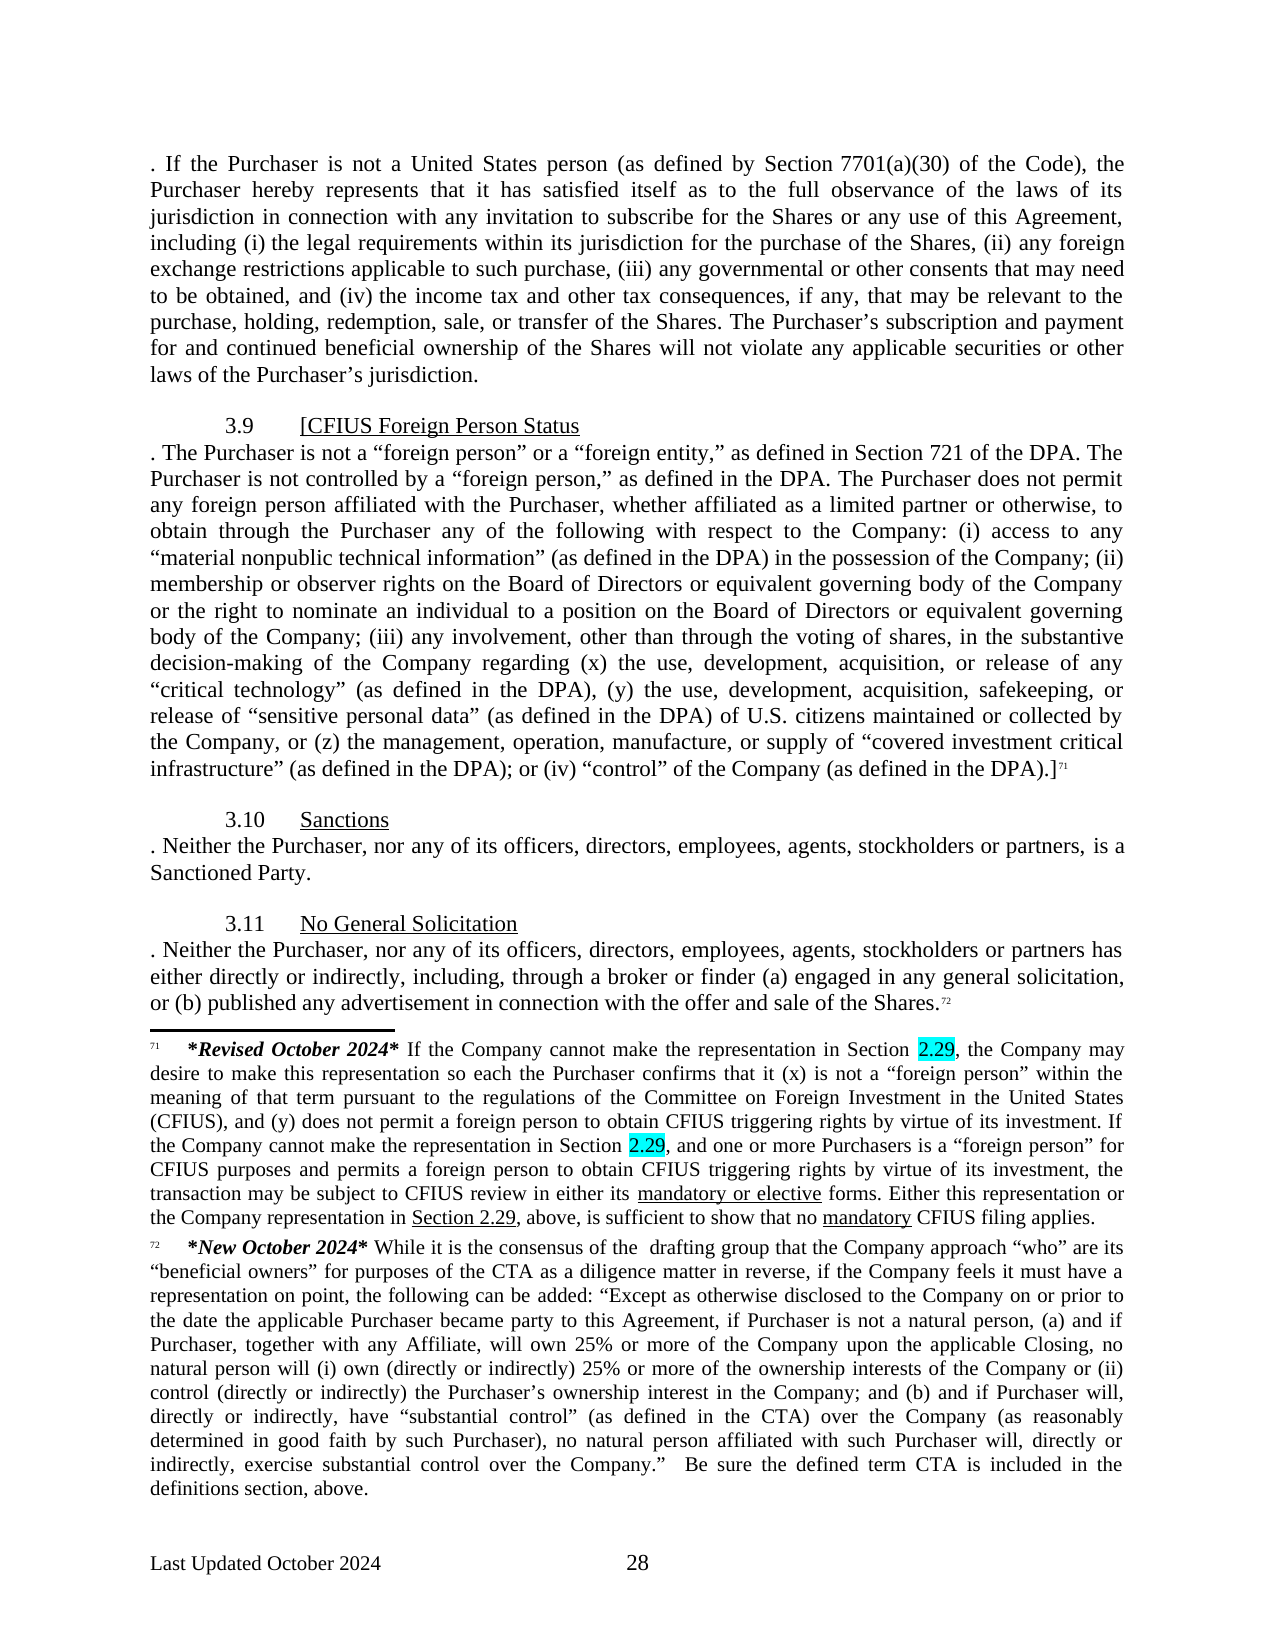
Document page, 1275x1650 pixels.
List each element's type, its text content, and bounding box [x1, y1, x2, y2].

subtitle Sanctions [150, 806, 1125, 832]
subtitle . Neither the Purchaser, nor any of its officers, directors, employees, agents, stockholders or partners has either directly or indirectly, including, through a broker or finder (a) engaged in any general solicitation, or (b) published any advertisement in connection with the offer and sale of the Shares. [150, 937, 1125, 1016]
subtitle [CFIUS Foreign Person Status [150, 412, 1125, 438]
subtitle . If the Purchaser is not a United States person (as defined by Section 7701(a)(30) of the Code), the Purchaser hereby represents that it has satisfied itself as to the full observance of the laws of its jurisdiction in connection with any invitation to subscribe for the Shares or any use of this Agreement, including (i) the legal requirements within its jurisdiction for the purchase of the Shares, (ii) any foreign exchange restrictions applicable to such purchase, (iii) any governmental or other consents that may need to be obtained, and (iv) the income tax and other tax consequences, if any, that may be relevant to the purchase, holding, redemption, sale, or transfer of the Shares. The Purchaser’s subscription and payment for and continued beneficial ownership of the Shares will not violate any applicable securities or other laws of the Purchaser’s jurisdiction. [150, 150, 1125, 387]
subtitle No General Solicitation [150, 910, 1125, 937]
subtitle . Neither the Purchaser, nor any of its officers, directors, employees, agents, stockholders or partners, is a Sanctioned Party. [150, 832, 1125, 885]
subtitle . The Purchaser is not a “foreign person” or a “foreign entity,” as defined in Section 721 of the DPA. The Purchaser is not controlled by a “foreign person,” as defined in the DPA. The Purchaser does not permit any foreign person affiliated with the Purchaser, whether affiliated as a limited partner or otherwise, to obtain through the Purchaser any of the following with respect to the Company: (i) access to any “material nonpublic technical information” (as defined in the DPA) in the possession of the Company; (ii) membership or observer rights on the Board of Directors or equivalent governing body of the Company or the right to nominate an individual to a position on the Board of Directors or equivalent governing body of the Company; (iii) any involvement, other than through the voting of shares, in the substantive decision-making of the Company regarding (x) the use, development, acquisition, or release of any “critical technology” (as defined in the DPA), (y) the use, development, acquisition, safekeeping, or release of “sensitive personal data” (as defined in the DPA) of U.S. citizens maintained or collected by the Company, or (z) the management, operation, manufacture, or supply of “covered investment critical infrastructure” (as defined in the DPA); or (iv) “control” of the Company (as defined in the DPA).] [150, 438, 1125, 781]
